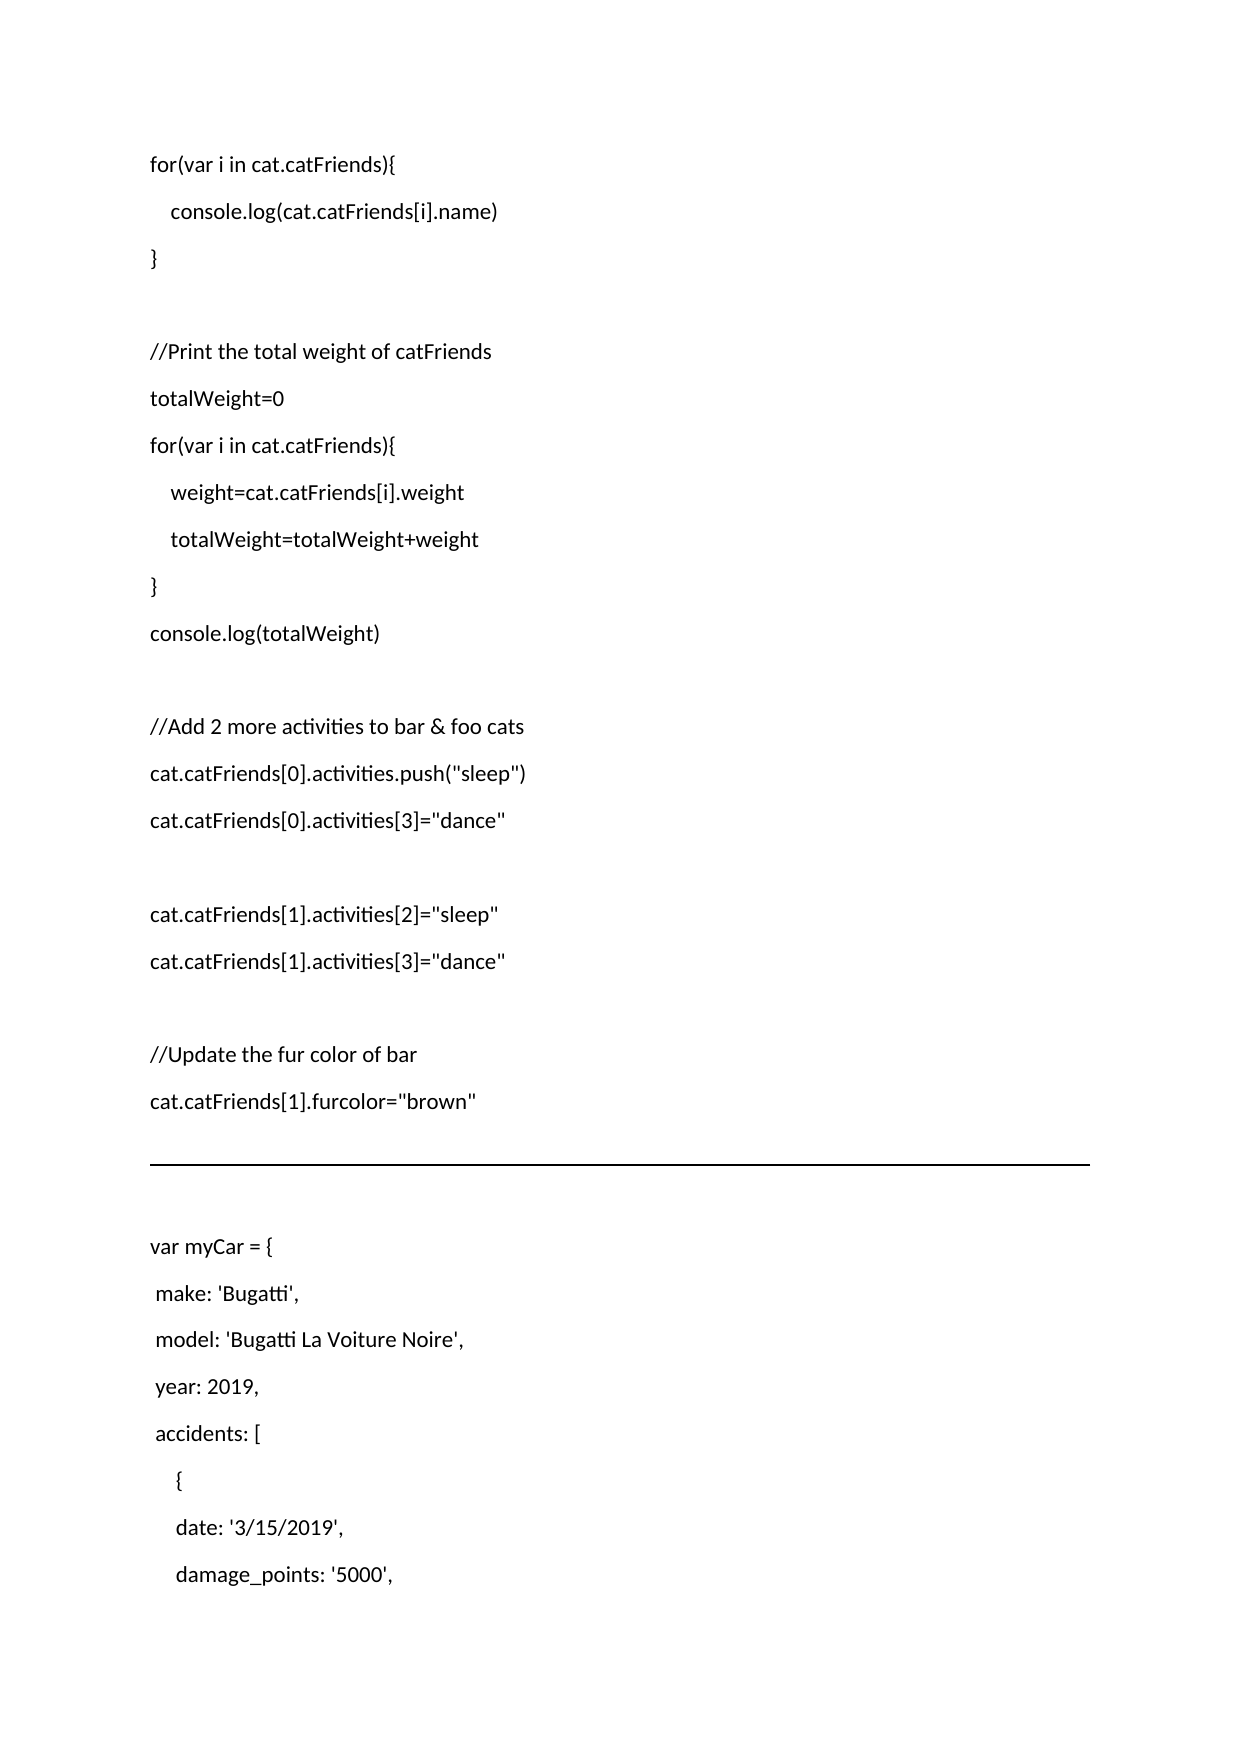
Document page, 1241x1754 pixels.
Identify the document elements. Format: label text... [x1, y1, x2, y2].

text model: 'Bugatti La Voiture Noire', [150, 1326, 1090, 1353]
text console.log(cat.catFriends[i].name) [150, 197, 1090, 225]
text totalWeight=0 [150, 384, 1090, 412]
text date: '3/15/2019', [150, 1513, 1090, 1541]
text for(var i in cat.catFriends){ [150, 431, 1090, 459]
text damage_points: '5000', [150, 1560, 1090, 1588]
text //Add 2 more activities to bar & foo cats [150, 712, 1090, 741]
text //Update the fur color of bar [150, 1041, 1090, 1069]
text for(var i in cat.catFriends){ [150, 150, 1090, 178]
text cat.catFriends[0].activities[3]="dance" [150, 806, 1090, 834]
text cat.catFriends[1].activities[3]="dance" [150, 947, 1090, 975]
text weight=cat.catFriends[i].weight [150, 478, 1090, 506]
text accidents: [ [150, 1419, 1090, 1447]
text var myCar = { [150, 1232, 1090, 1260]
text //Print the total weight of catFriends [150, 337, 1090, 366]
text console.log(totalWeight) [150, 619, 1090, 647]
text make: 'Bugatti', [150, 1279, 1090, 1307]
text totalWeight=totalWeight+weight [150, 525, 1090, 553]
text year: 2019, [150, 1372, 1090, 1400]
text { [150, 1466, 1090, 1494]
text cat.catFriends[0].activities.push("sleep") [150, 759, 1090, 787]
text } [150, 244, 1090, 272]
text cat.catFriends[1].furcolor="brown" [150, 1087, 1090, 1116]
text cat.catFriends[1].activities[2]="sleep" [150, 900, 1090, 928]
text } [150, 572, 1090, 600]
